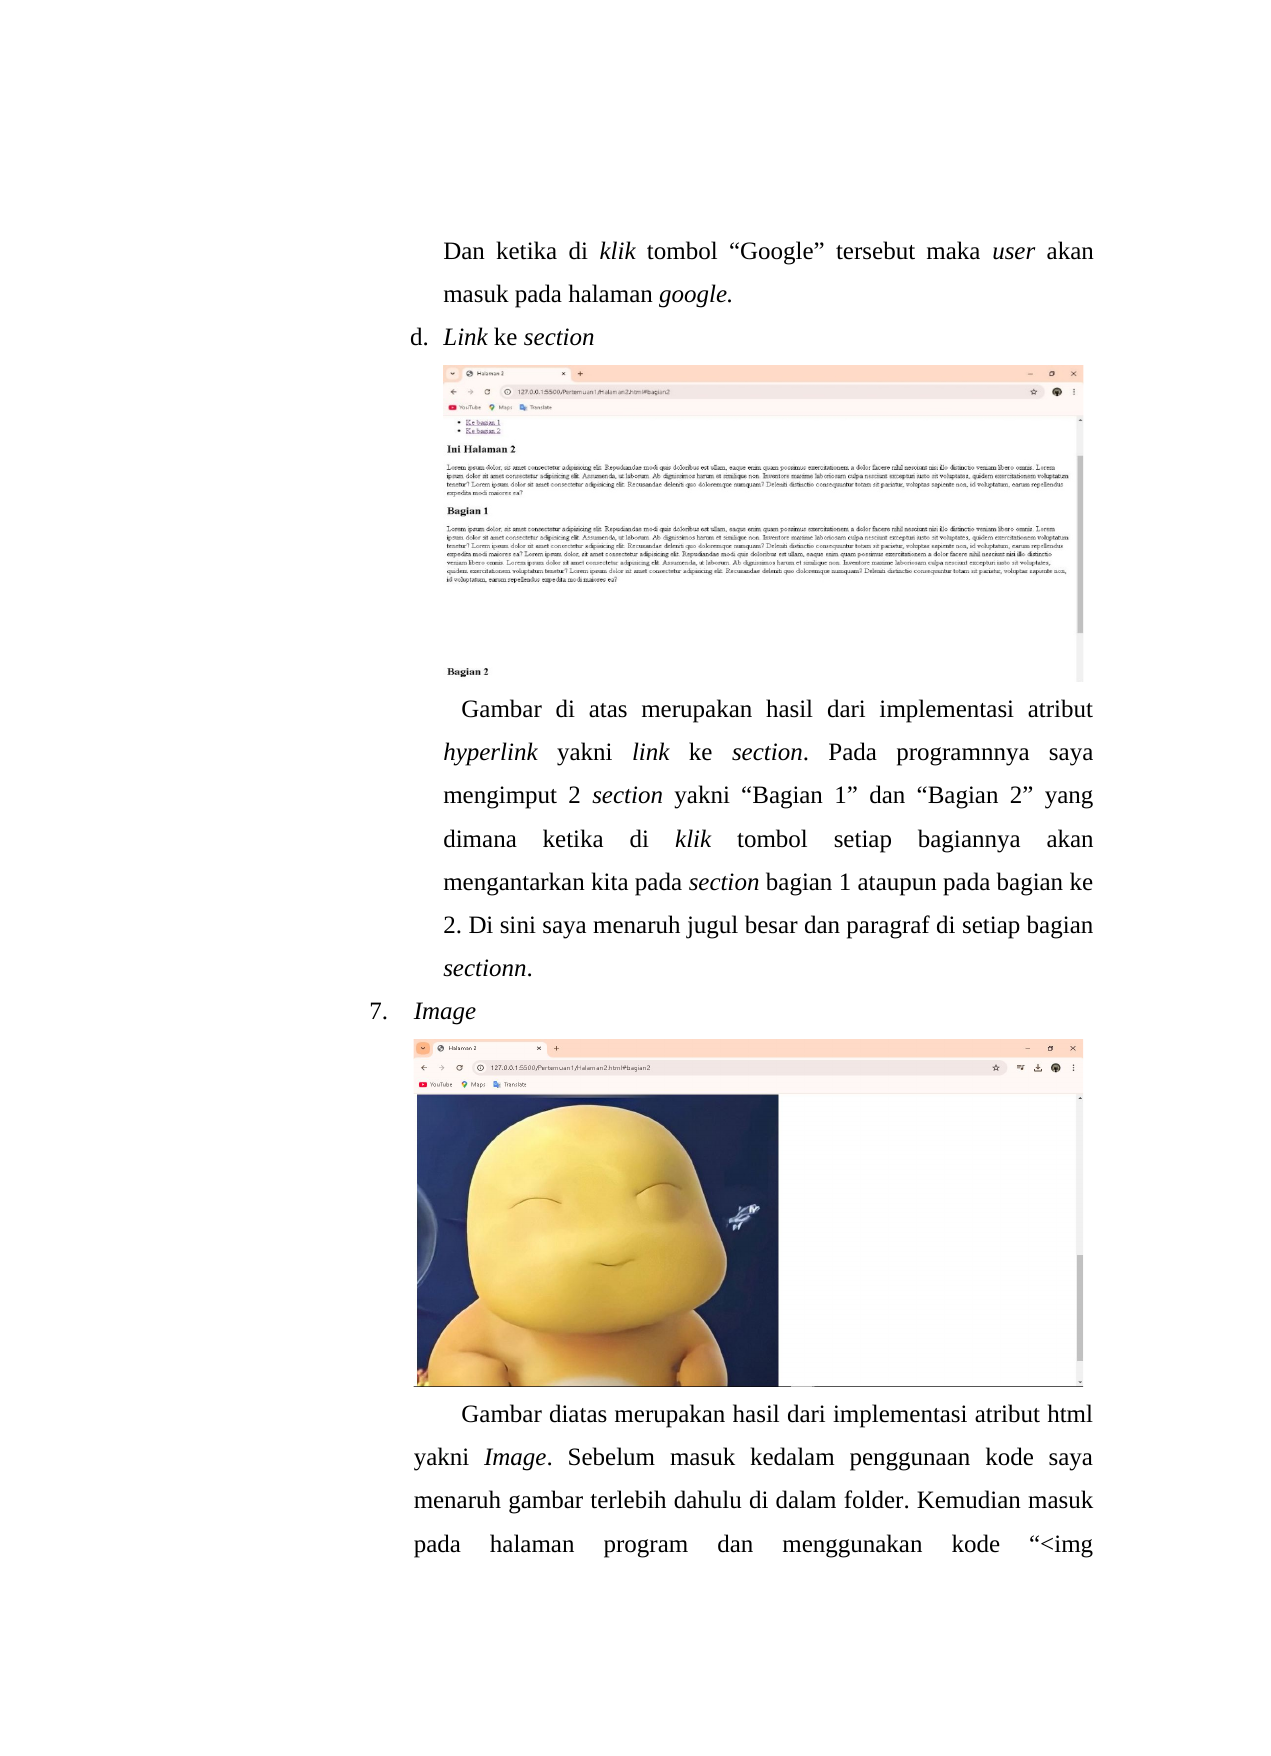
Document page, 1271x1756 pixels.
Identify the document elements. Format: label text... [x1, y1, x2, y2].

list Image [369, 996, 1094, 1025]
list Gambar di atas merupakan hasil dari implementasi atribut hyperlink yakni link ke section. Pada programnnya saya mengimput 2 section yakni “Bagian 1” dan “Bagian 2” yang dimana ketika di klik tombol setiap bagiannya akan mengantarkan kita pada section bagian 1 ataupun pada bagian ke 2. Di sini saya menaruh jugul besar dan paragraf di setiap bagian sectionn. [443, 694, 1094, 982]
picture [443, 365, 1084, 682]
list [413, 1399, 1094, 1557]
list Link ke section [410, 322, 1094, 351]
picture [413, 1039, 1084, 1387]
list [443, 236, 1094, 308]
